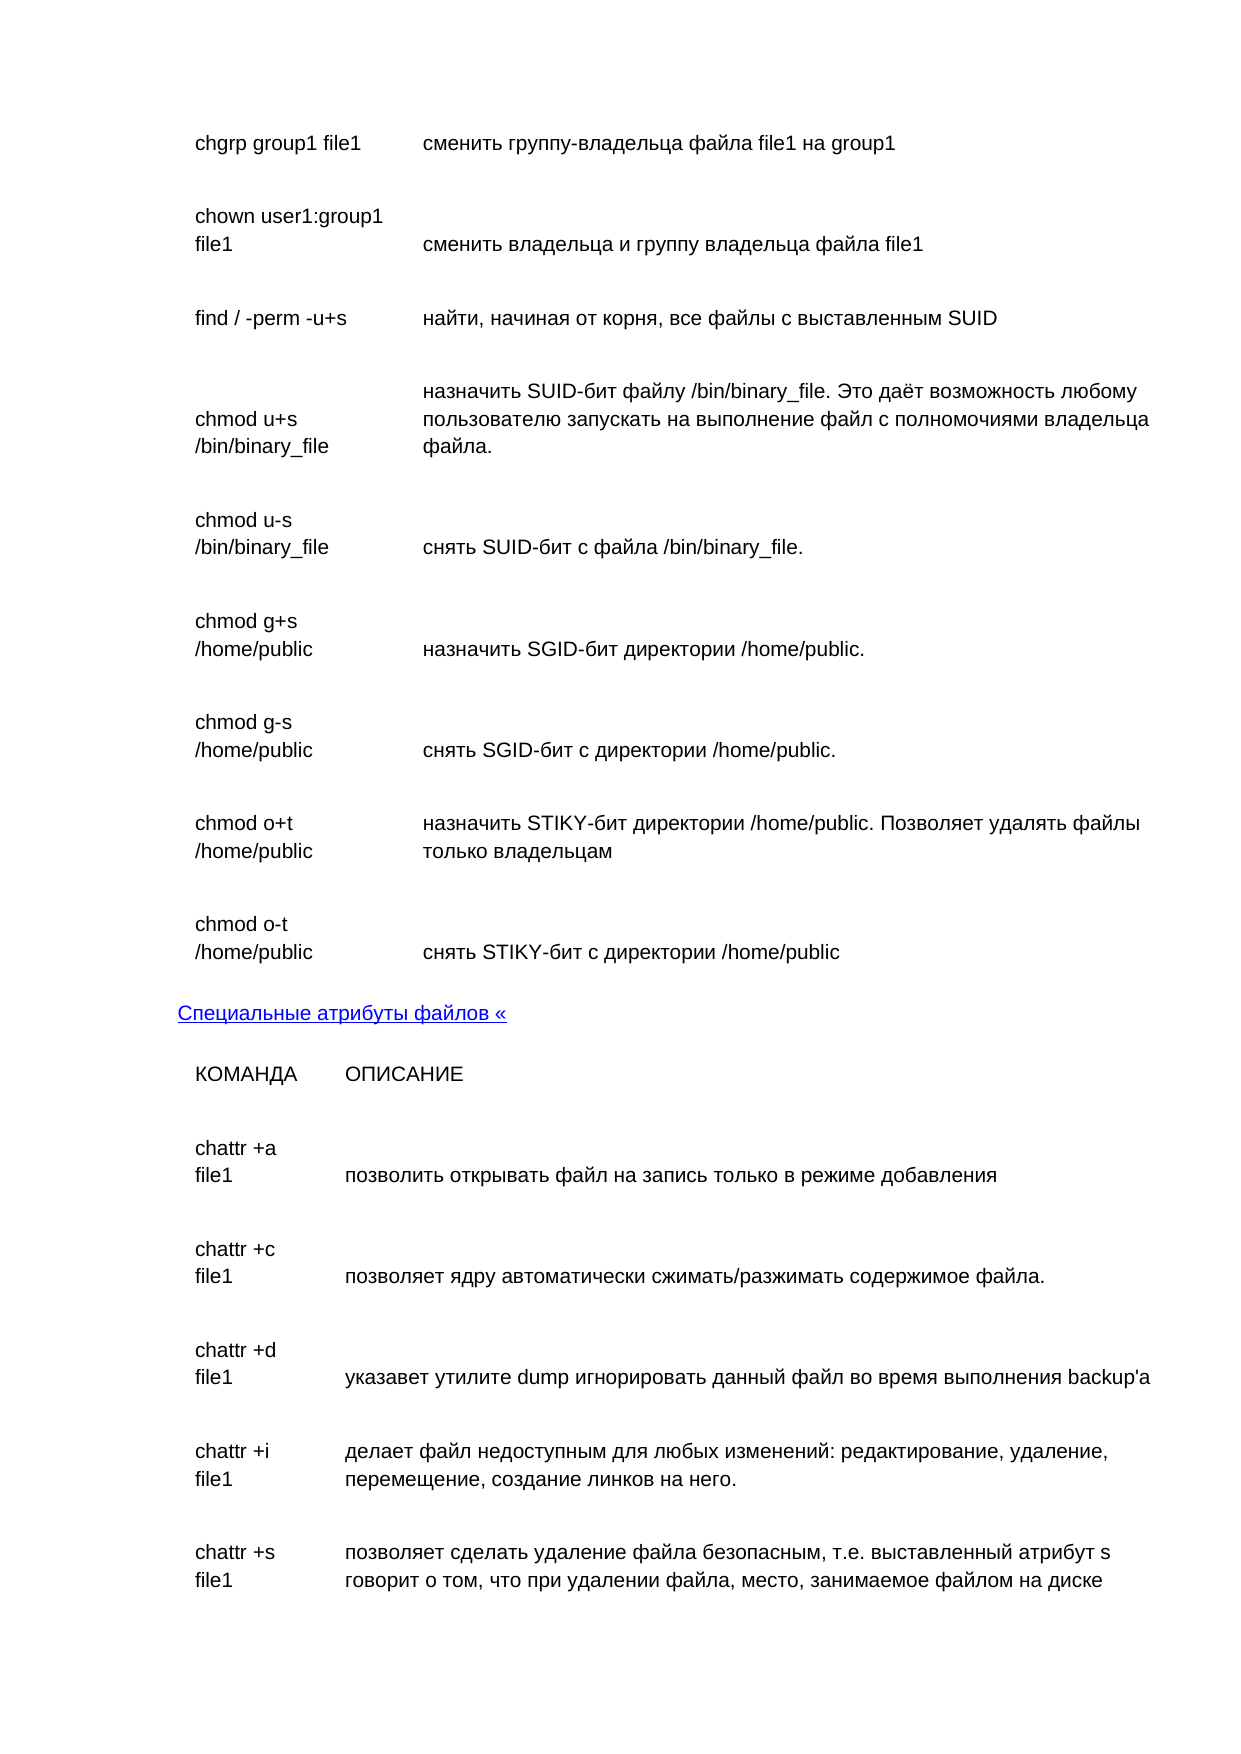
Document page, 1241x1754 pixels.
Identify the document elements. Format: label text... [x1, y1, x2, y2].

table_cell chmod o-t /home/public [177, 900, 405, 1001]
table_cell назначить SGID-бит директории /home/public. [405, 596, 1193, 697]
table_cell chattr +s file1 [177, 1528, 327, 1629]
table_cell chattr +a file1 [177, 1123, 327, 1224]
table_header ОПИСАНИЕ [327, 1049, 1193, 1123]
table_cell снять STIKY-бит с директории /home/public [405, 900, 1193, 1001]
table_cell указавет утилите dump игнорировать данный файл во время выполнения backup'а [327, 1325, 1193, 1426]
table_cell делает файл недоступным для любых изменений: редактирование, удаление, перемещение, создание линков на него. [327, 1426, 1193, 1527]
table_cell chmod u+s /bin/binary_file [177, 367, 405, 495]
table_cell chattr +i file1 [177, 1426, 327, 1527]
table_cell find / -perm -u+s [177, 293, 405, 367]
table_cell найти, начиная от корня, все файлы с выставленным SUID [405, 293, 1193, 367]
table_cell снять SUID-бит с файла /bin/binary_file. [405, 495, 1193, 596]
table_cell chattr +d file1 [177, 1325, 327, 1426]
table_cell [327, 1528, 1193, 1629]
table_cell chmod g+s /home/public [177, 596, 405, 697]
table_cell сменить владельца и группу владельца файла file1 [405, 192, 1193, 293]
table_cell chmod u-s /bin/binary_file [177, 495, 405, 596]
table_cell назначить SUID-бит файлу /bin/binary_file. Это даёт возможность любому пользователю запускать на выполнение файл с полномочиями владельца файла. [405, 367, 1193, 495]
table_cell позволить открывать файл на запись только в режиме добавления [327, 1123, 1193, 1224]
table_cell chmod o+t /home/public [177, 799, 405, 900]
table_cell снять SGID-бит с директории /home/public. [405, 698, 1193, 799]
table_cell сменить группу-владельца файла file1 на group1 [405, 118, 1193, 192]
table_header КОМАНДА [177, 1049, 327, 1123]
text Специальные атрибуты файлов « [177, 1001, 1152, 1025]
table_cell позволяет ядру автоматически сжимать/разжимать содержимое файла. [327, 1224, 1193, 1325]
table_cell chown user1:group1 file1 [177, 192, 405, 293]
table_cell chattr +c file1 [177, 1224, 327, 1325]
table_cell назначить STIKY-бит директории /home/public. Позволяет удалять файлы только владельцам [405, 799, 1193, 900]
table_cell chgrp group1 file1 [177, 118, 405, 192]
table_cell chmod g-s /home/public [177, 698, 405, 799]
